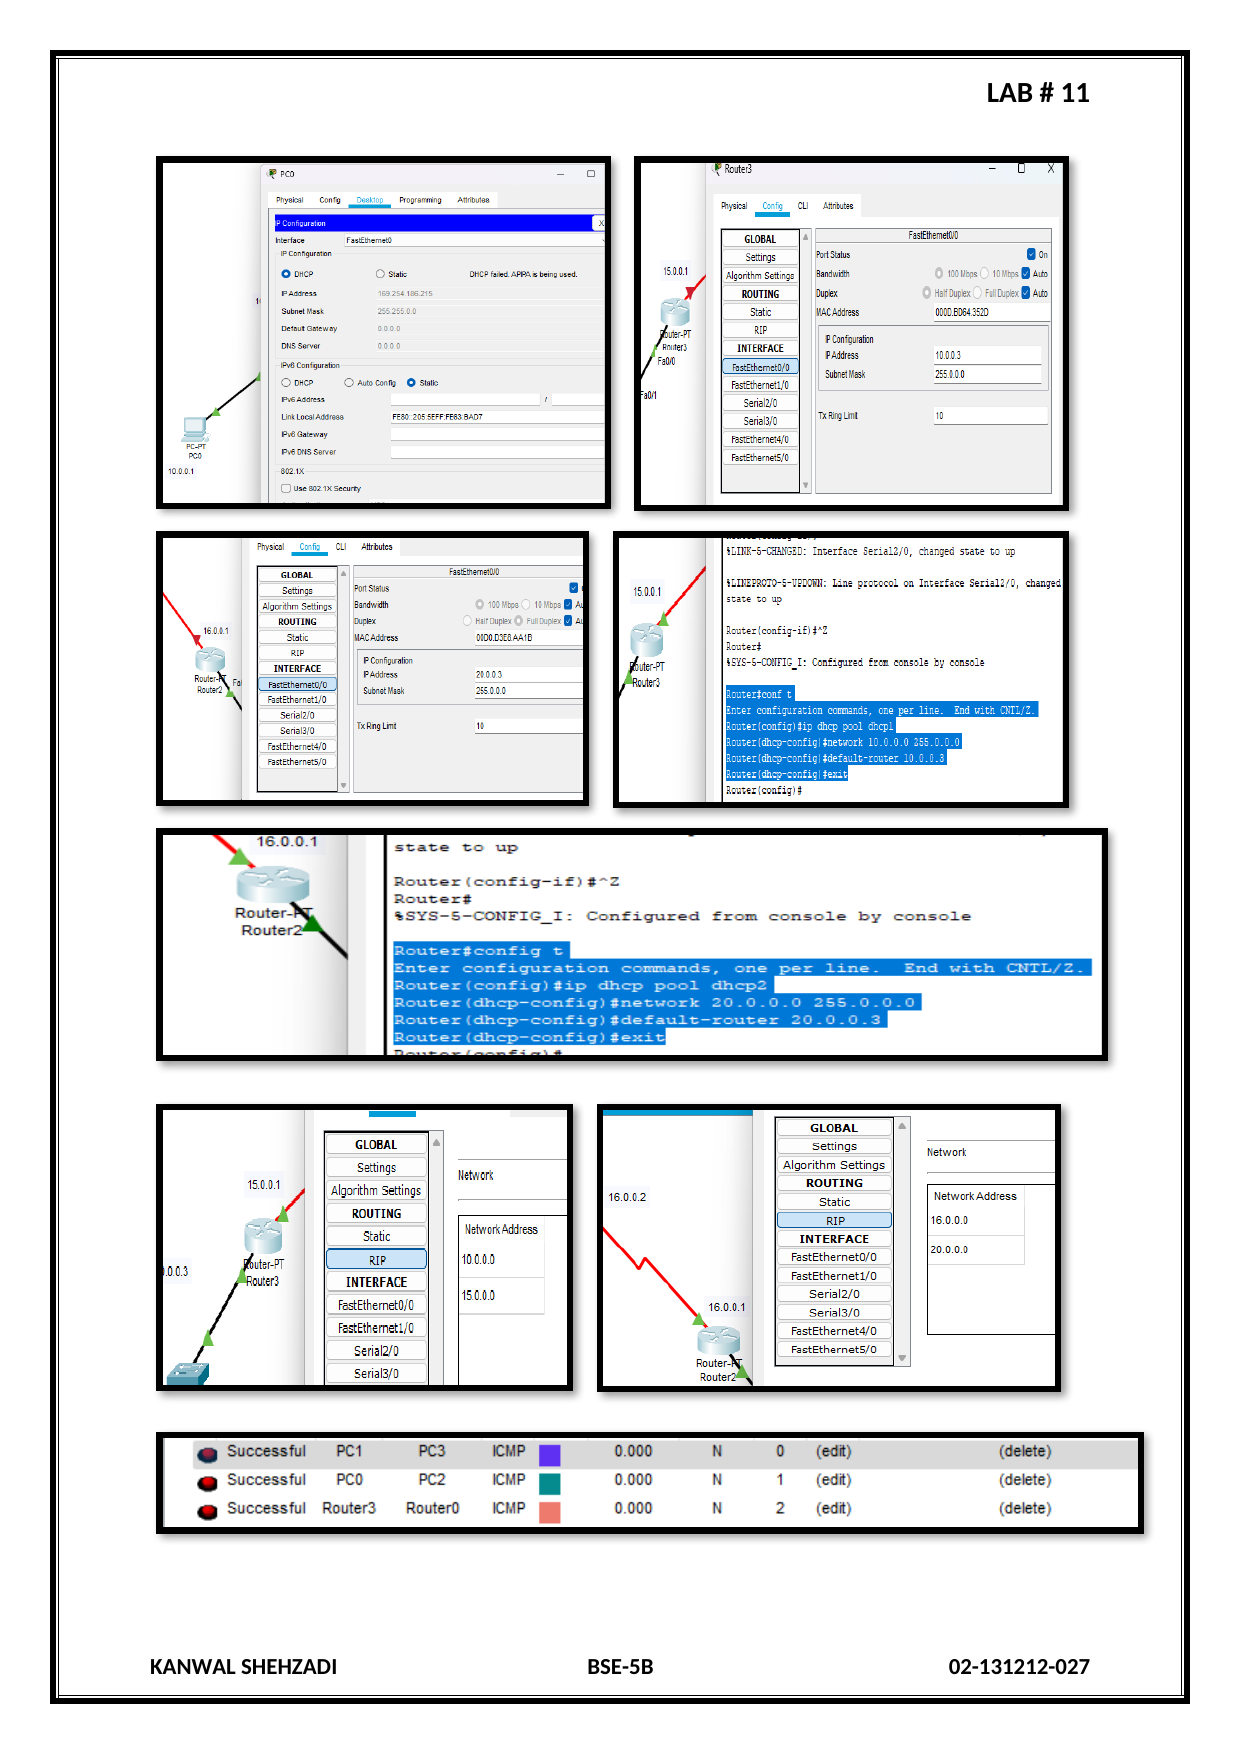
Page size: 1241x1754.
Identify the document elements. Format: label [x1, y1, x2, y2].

picture [163, 1110, 567, 1385]
picture [603, 1110, 1055, 1386]
picture [163, 538, 583, 800]
picture [163, 835, 1102, 1055]
picture [641, 163, 1063, 505]
picture [163, 1438, 1138, 1527]
picture [163, 163, 605, 503]
picture [619, 538, 1063, 802]
